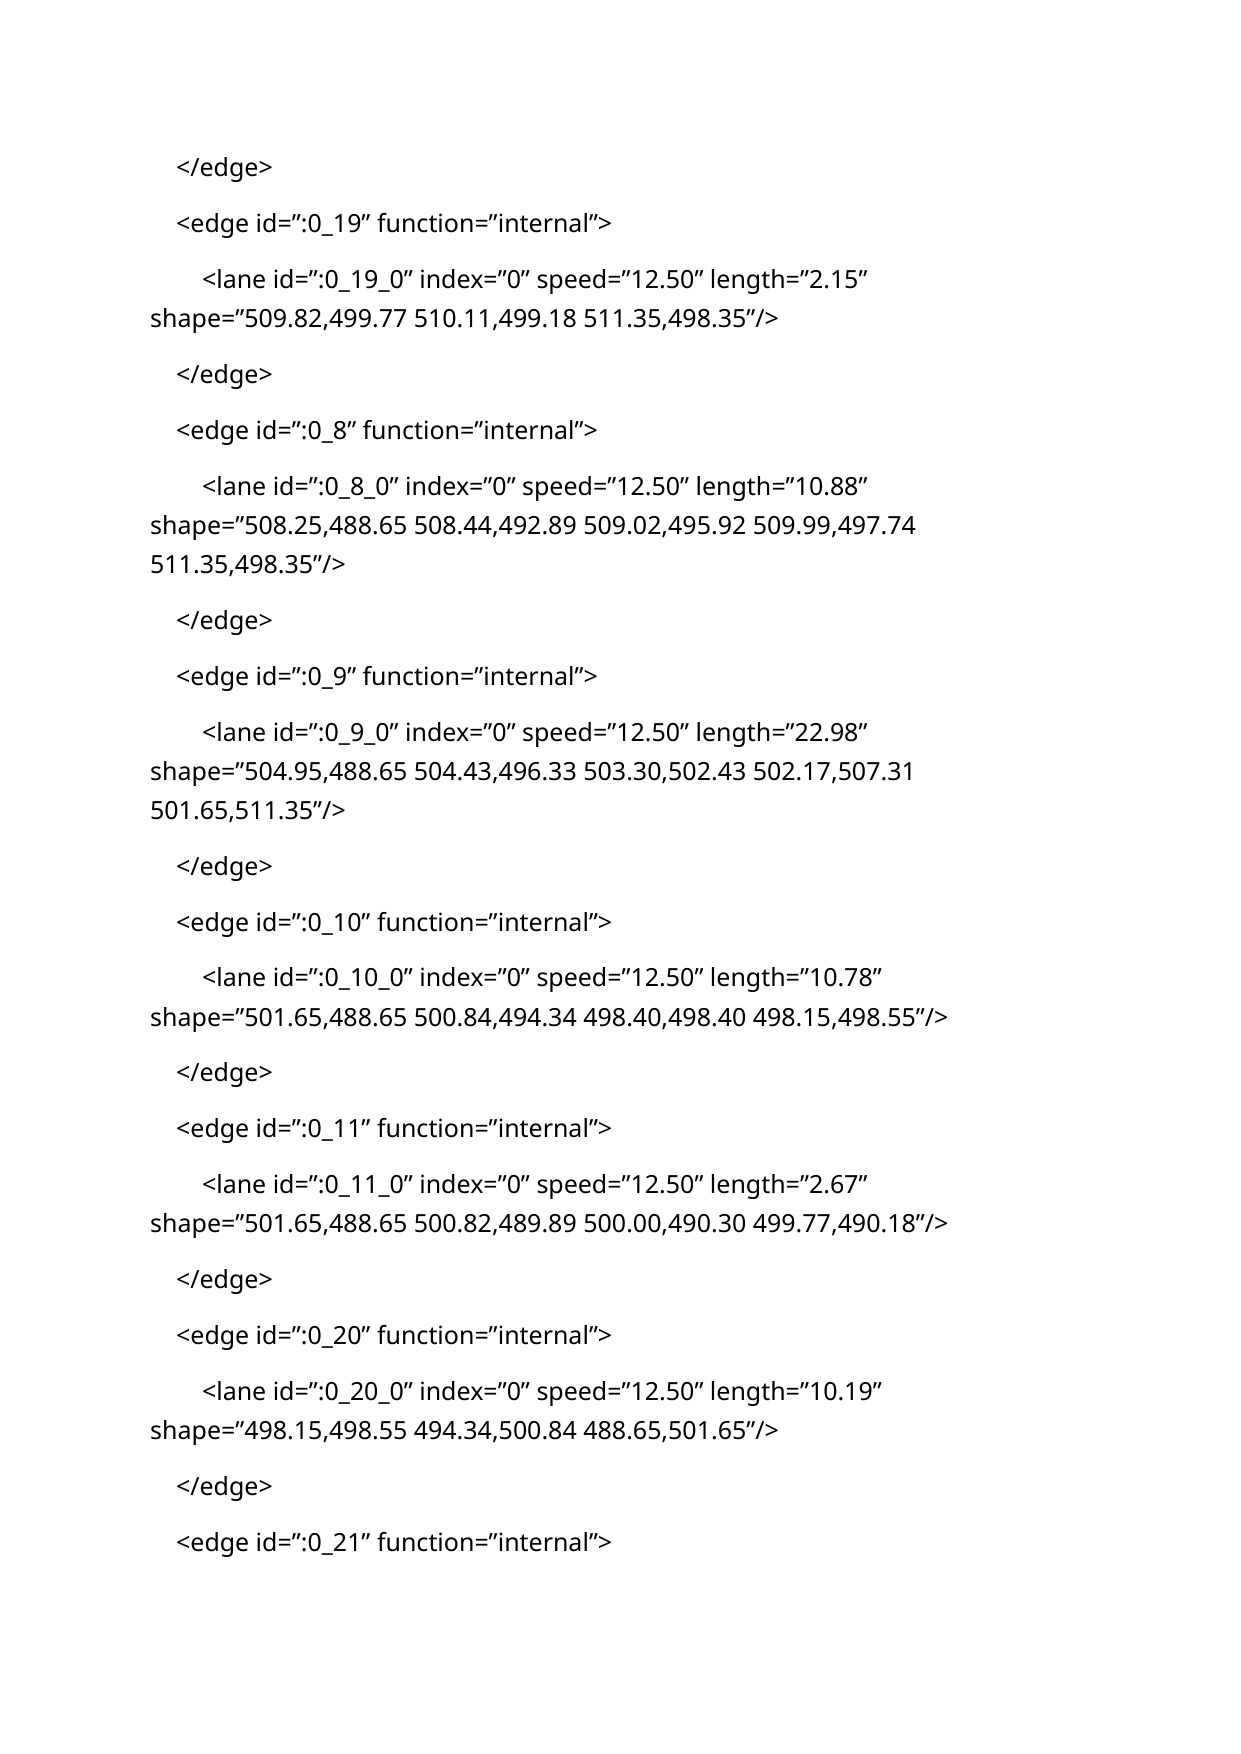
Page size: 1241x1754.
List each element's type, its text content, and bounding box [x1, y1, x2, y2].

text <edge id=”:0_10” function=”internal”> [150, 904, 1090, 938]
text <lane id=”:0_20_0” index=”0” speed=”12.50” length=”10.19” shape=”498.15,498.55 494.34,500.84 488.65,501.65”/> [150, 1373, 1090, 1447]
text <lane id=”:0_10_0” index=”0” speed=”12.50” length=”10.78” shape=”501.65,488.65 500.84,494.34 498.40,498.40 498.15,498.55”/> [150, 960, 1090, 1033]
text <edge id=”:0_9” function=”internal”> [150, 658, 1090, 692]
text <lane id=”:0_8_0” index=”0” speed=”12.50” length=”10.88” shape=”508.25,488.65 508.44,492.89 509.02,495.92 509.99,497.74 511.35,498.35”/> [150, 468, 1090, 581]
text <edge id=”:0_8” function=”internal”> [150, 412, 1090, 447]
text <edge id=”:0_20” function=”internal”> [150, 1317, 1090, 1352]
text </edge> [150, 1055, 1090, 1089]
text </edge> [150, 150, 1090, 184]
text <lane id=”:0_9_0” index=”0” speed=”12.50” length=”22.98” shape=”504.95,488.65 504.43,496.33 503.30,502.43 502.17,507.31 501.65,511.35”/> [150, 714, 1090, 827]
text </edge> [150, 357, 1090, 391]
text </edge> [150, 1468, 1090, 1502]
text </edge> [150, 848, 1090, 882]
text <lane id=”:0_11_0” index=”0” speed=”12.50” length=”2.67” shape=”501.65,488.65 500.82,489.89 500.00,490.30 499.77,490.18”/> [150, 1167, 1090, 1240]
text </edge> [150, 1262, 1090, 1296]
text </edge> [150, 602, 1090, 637]
text <edge id=”:0_21” function=”internal”> [150, 1524, 1090, 1558]
text <edge id=”:0_19” function=”internal”> [150, 206, 1090, 240]
text <edge id=”:0_11” function=”internal”> [150, 1111, 1090, 1145]
text <lane id=”:0_19_0” index=”0” speed=”12.50” length=”2.15” shape=”509.82,499.77 510.11,499.18 511.35,498.35”/> [150, 262, 1090, 335]
